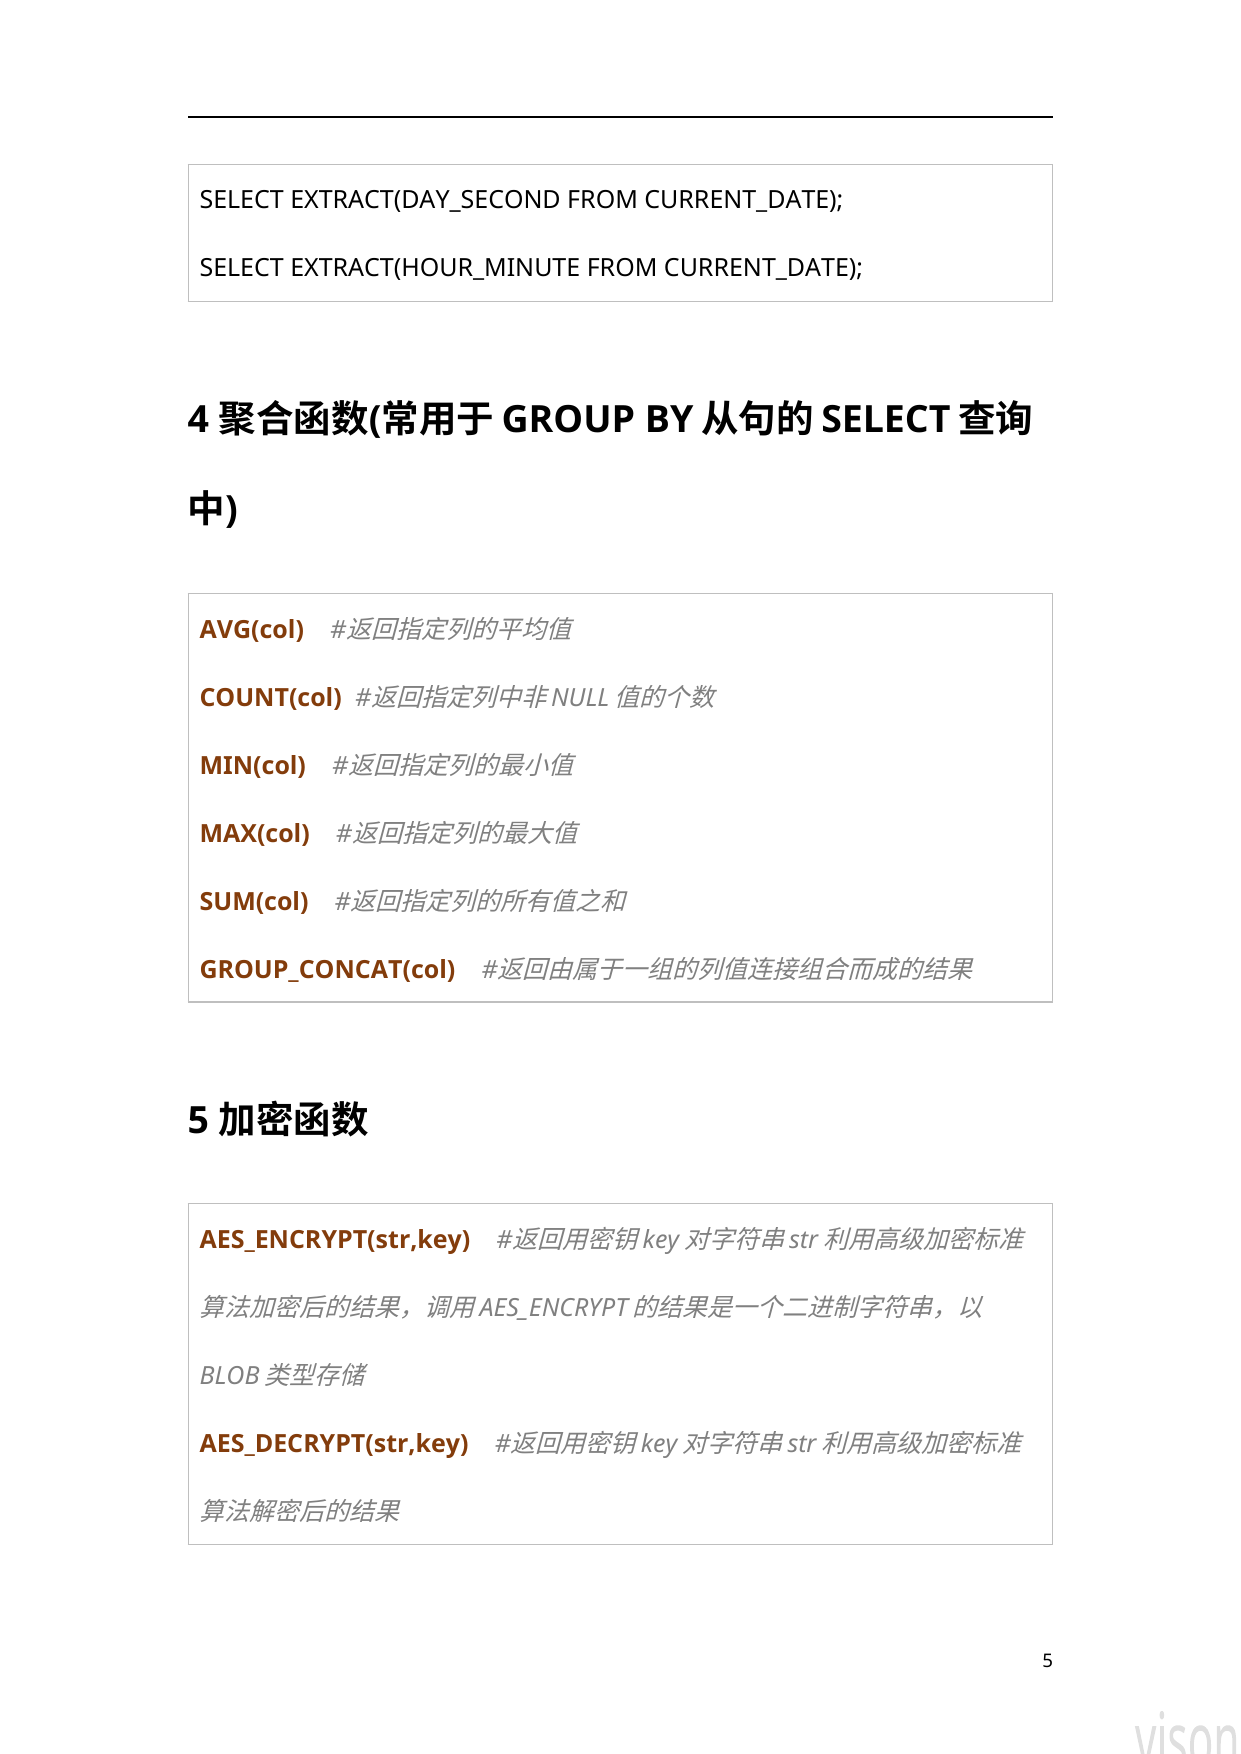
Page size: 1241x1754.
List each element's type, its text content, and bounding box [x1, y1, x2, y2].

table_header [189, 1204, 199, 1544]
subtitle 4 聚合函数(常用于GROUP BY从句的SELECT查询中) [187, 382, 1053, 541]
subtitle 5 加密函数 [187, 1083, 1053, 1151]
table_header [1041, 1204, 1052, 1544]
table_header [189, 165, 1052, 301]
